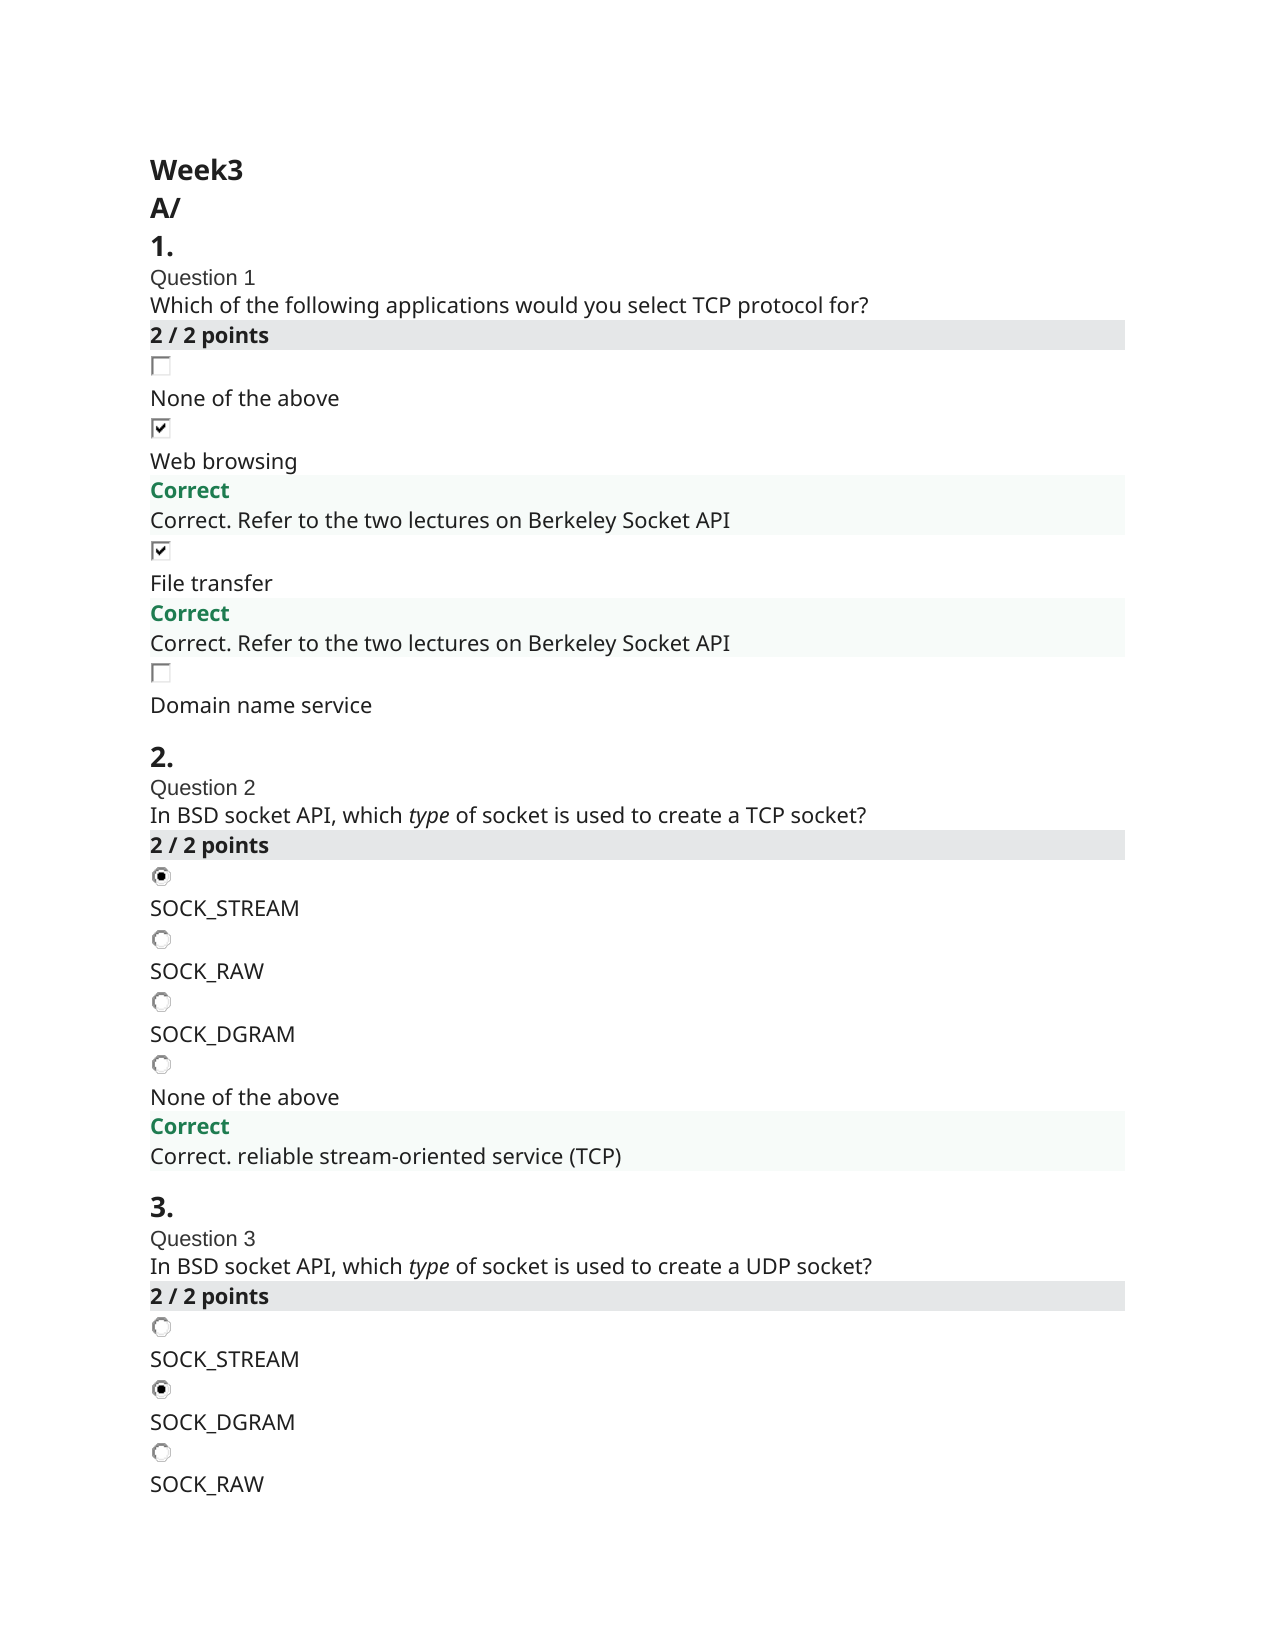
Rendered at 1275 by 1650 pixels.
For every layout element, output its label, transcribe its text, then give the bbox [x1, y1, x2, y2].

text SOCK_DGRAM [150, 1019, 1125, 1048]
text Correct [150, 475, 1125, 505]
text None of the above [150, 1081, 1125, 1111]
text Week3 [150, 150, 1125, 188]
text File transfer [150, 568, 1125, 598]
text A/ [150, 188, 1125, 227]
text 2. [150, 737, 1125, 775]
text 3. [150, 1187, 1125, 1226]
text Question 3 [150, 1226, 1125, 1251]
text Correct. Refer to the two lectures on Berkeley Socket API [150, 505, 1125, 535]
text SOCK_RAW [150, 1469, 1125, 1499]
text SOCK_RAW [150, 956, 1125, 986]
text Domain name service [150, 690, 1125, 720]
text In BSD socket API, which type of socket is used to create a UDP socket? [150, 1251, 1125, 1281]
text Question 2 [150, 775, 1125, 800]
text 2 / 2 points [150, 1281, 1125, 1311]
text SOCK_STREAM [150, 1344, 1125, 1373]
text Question 1 [150, 265, 1125, 290]
text Web browsing [150, 446, 1125, 475]
text Correct [150, 1111, 1125, 1141]
text None of the above [150, 383, 1125, 413]
text Which of the following applications would you select TCP protocol for? [150, 290, 1125, 320]
text SOCK_DGRAM [150, 1406, 1125, 1436]
text 1. [150, 227, 1125, 265]
text SOCK_STREAM [150, 893, 1125, 923]
text In BSD socket API, which type of socket is used to create a TCP socket? [150, 800, 1125, 830]
text Correct. reliable stream-oriented service (TCP) [150, 1141, 1125, 1171]
text 2 / 2 points [150, 320, 1125, 350]
text 2 / 2 points [150, 830, 1125, 860]
text Correct [150, 598, 1125, 628]
text Correct. Refer to the two lectures on Berkeley Socket API [150, 628, 1125, 657]
